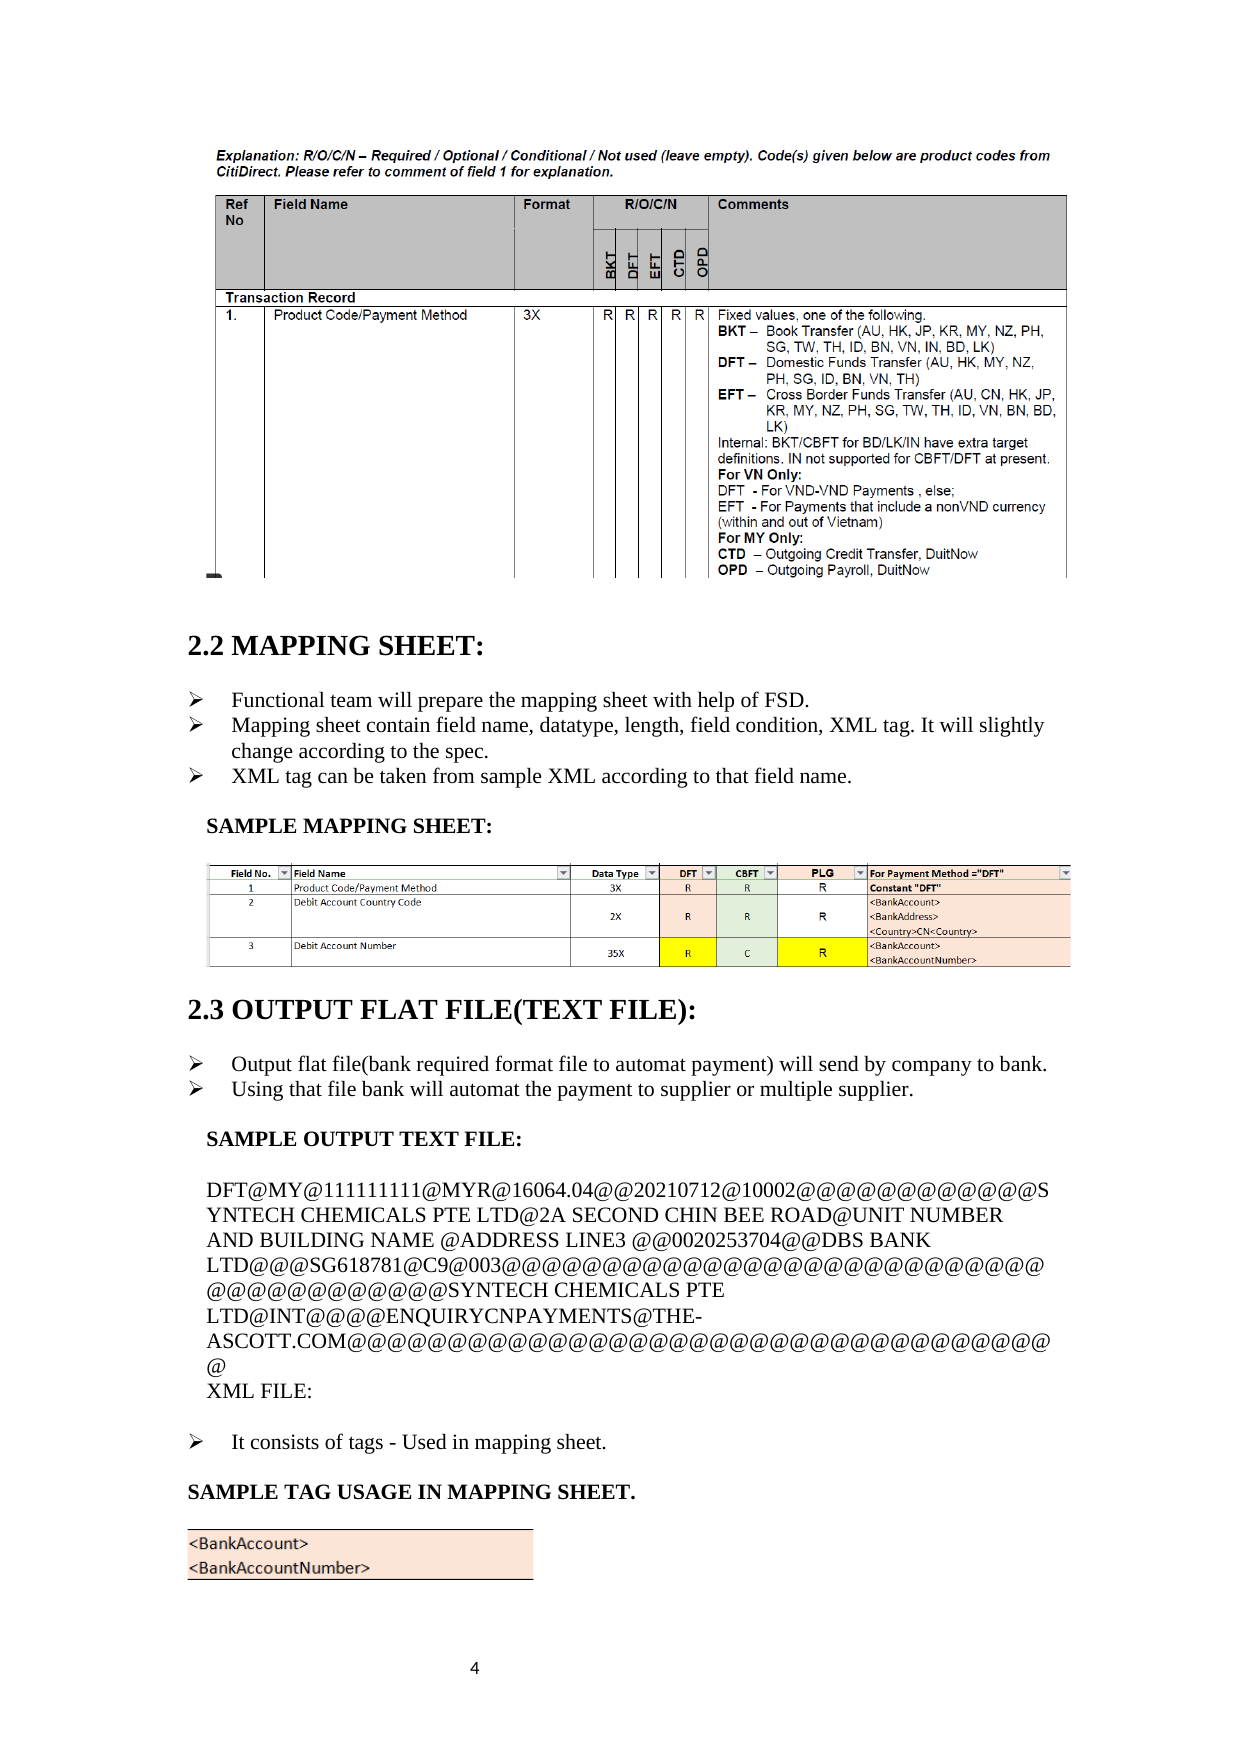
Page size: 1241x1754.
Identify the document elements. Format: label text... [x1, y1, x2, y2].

list Output flat file(bank required format file to automat payment) will send by company to bank. [187, 1051, 1053, 1076]
picture [206, 863, 1071, 967]
list Using that file bank will automat the payment to supplier or multiple supplier. [187, 1076, 1053, 1101]
list XML FILE: [206, 1378, 1053, 1403]
picture [187, 1529, 534, 1580]
picture [206, 150, 1071, 578]
list SAMPLE OUTPUT TEXT FILE: [206, 1126, 1053, 1151]
list SAMPLE TAG USAGE IN MAPPING SHEET. [187, 1479, 1053, 1504]
list XML tag can be taken from sample XML according to that field name. [187, 763, 1053, 788]
list SAMPLE MAPPING SHEET: [206, 813, 1053, 838]
list It consists of tags - Used in mapping sheet. [187, 1429, 1053, 1454]
list Functional team will prepare the mapping sheet with help of FSD. [187, 687, 1053, 712]
list 2.2 MAPPING SHEET: [187, 628, 1053, 662]
list DFT@MY@111111111@MYR@16064.04@@20210712@10002@@@@@@@@@@@@SYNTECH CHEMICALS PTE LTD@2A SECOND CHIN BEE ROAD@UNIT NUMBER AND BUILDING NAME @ADDRESS LINE3 @@0020253704@@DBS BANK LTD@@@SG618781@C9@003@@@@@@@@@@@@@@@@@@@@@@@@@@@@@@@@@@@@@@@SYNTECH CHEMICALS PTE LTD@INT@@@@ENQUIRYCNPAYMENTS@THE-ASCOTT.COM@@@@@@@@@@@@@@@@@@@@@@@@@@@@@@@@@@@@ [206, 1177, 1053, 1378]
list 2.3 OUTPUT FLAT FILE(TEXT FILE): [187, 992, 1053, 1025]
list Mapping sheet contain field name, datatype, length, field condition, XML tag. It will slightly change according to the spec. [187, 712, 1053, 763]
